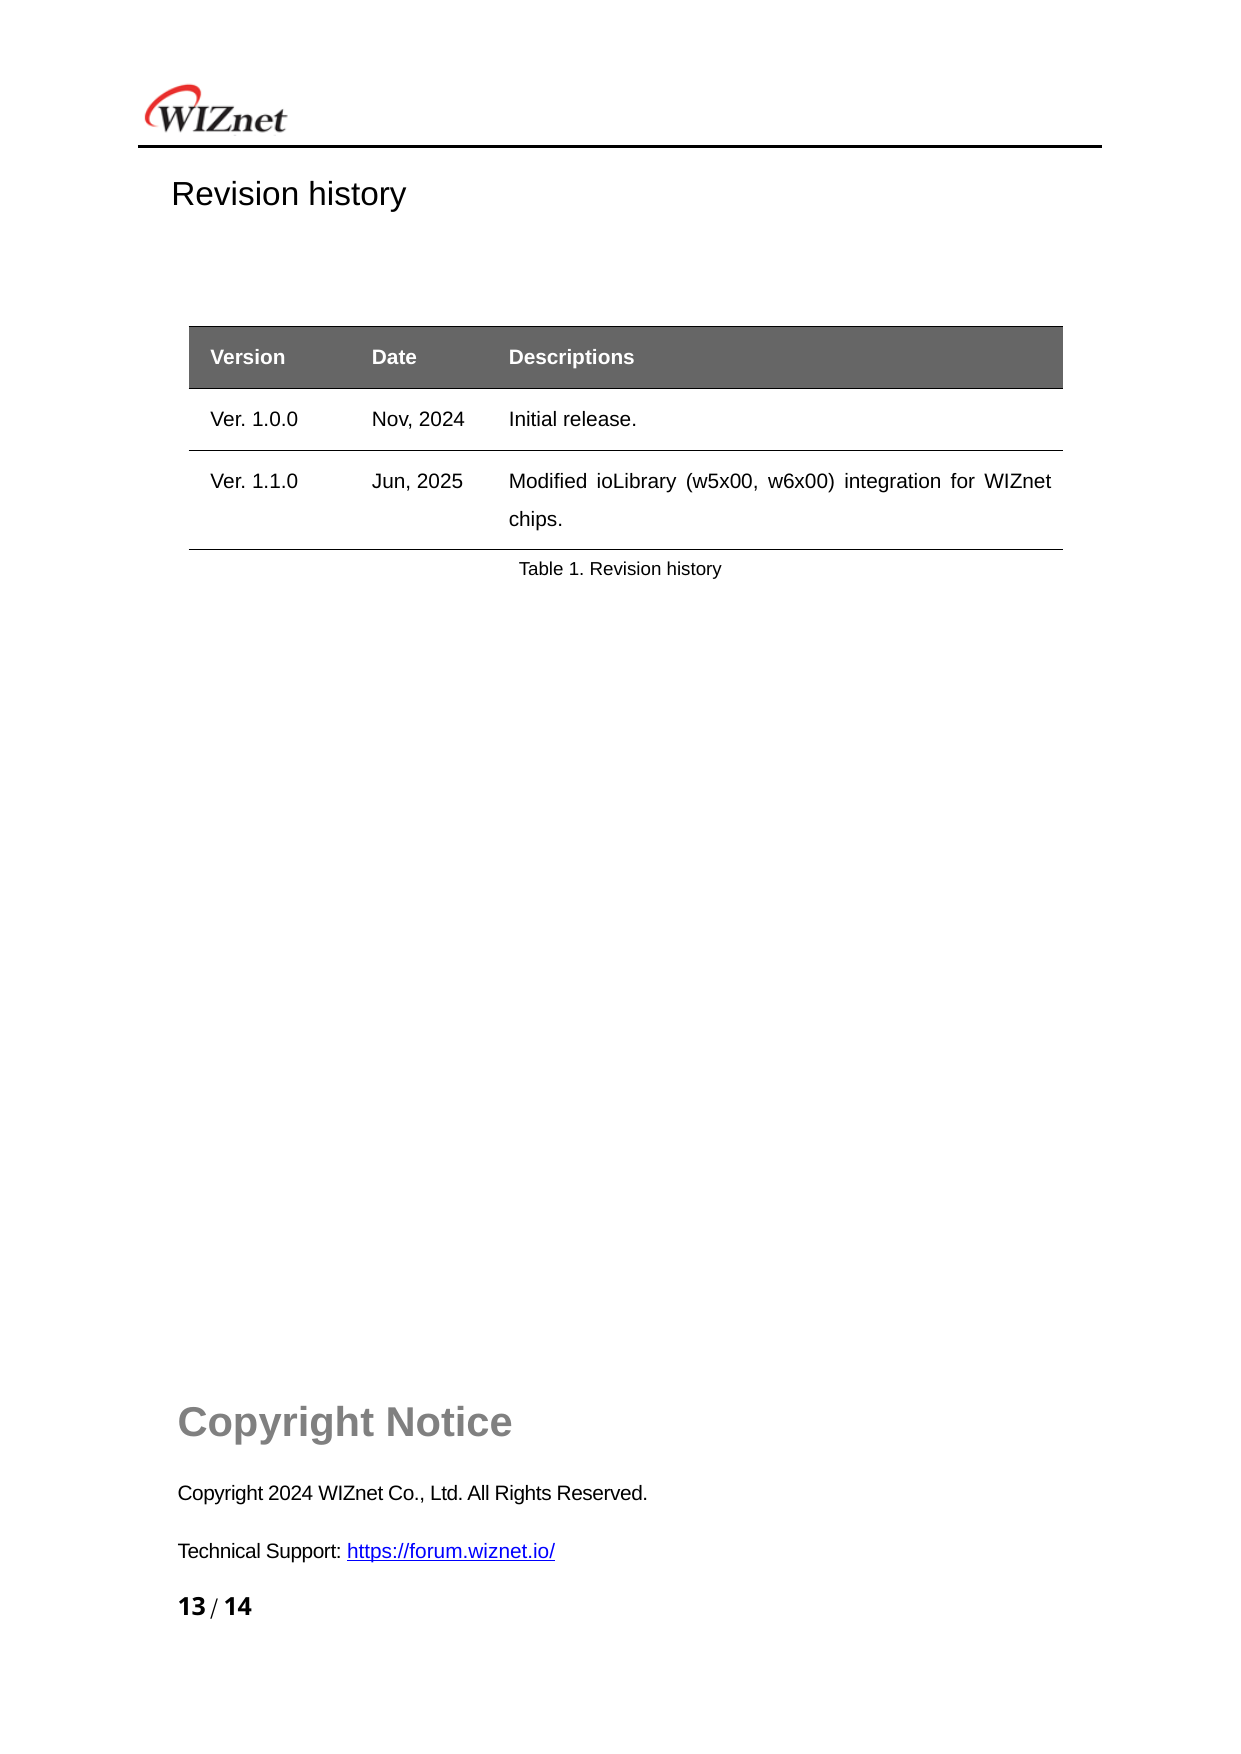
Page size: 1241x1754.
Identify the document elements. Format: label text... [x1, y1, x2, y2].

table_cell Modified ioLibrary (w5x00, w6x00) integration for WIZnet chips. [487, 451, 1063, 549]
table_header Descriptions [487, 327, 1063, 388]
table_cell Ver. 1.0.0 [189, 389, 350, 450]
table_cell Initial release. [487, 389, 1063, 450]
table_cell Jun, 2025 [350, 451, 487, 549]
picture [138, 78, 290, 136]
text Copyright Notice [177, 1398, 1063, 1446]
list Revision history [171, 155, 1063, 230]
table_header Version [189, 327, 350, 388]
table_header Date [350, 327, 487, 388]
table_cell Nov, 2024 [350, 389, 487, 450]
text Copyright 2024 WIZnet Co., Ltd. All Rights Reserved. [177, 1473, 1063, 1511]
text Table 1. Revision history [177, 550, 1063, 588]
table_cell Ver. 1.1.0 [189, 451, 350, 549]
text Technical Support: https://forum.wiznet.io/ [177, 1532, 1063, 1569]
